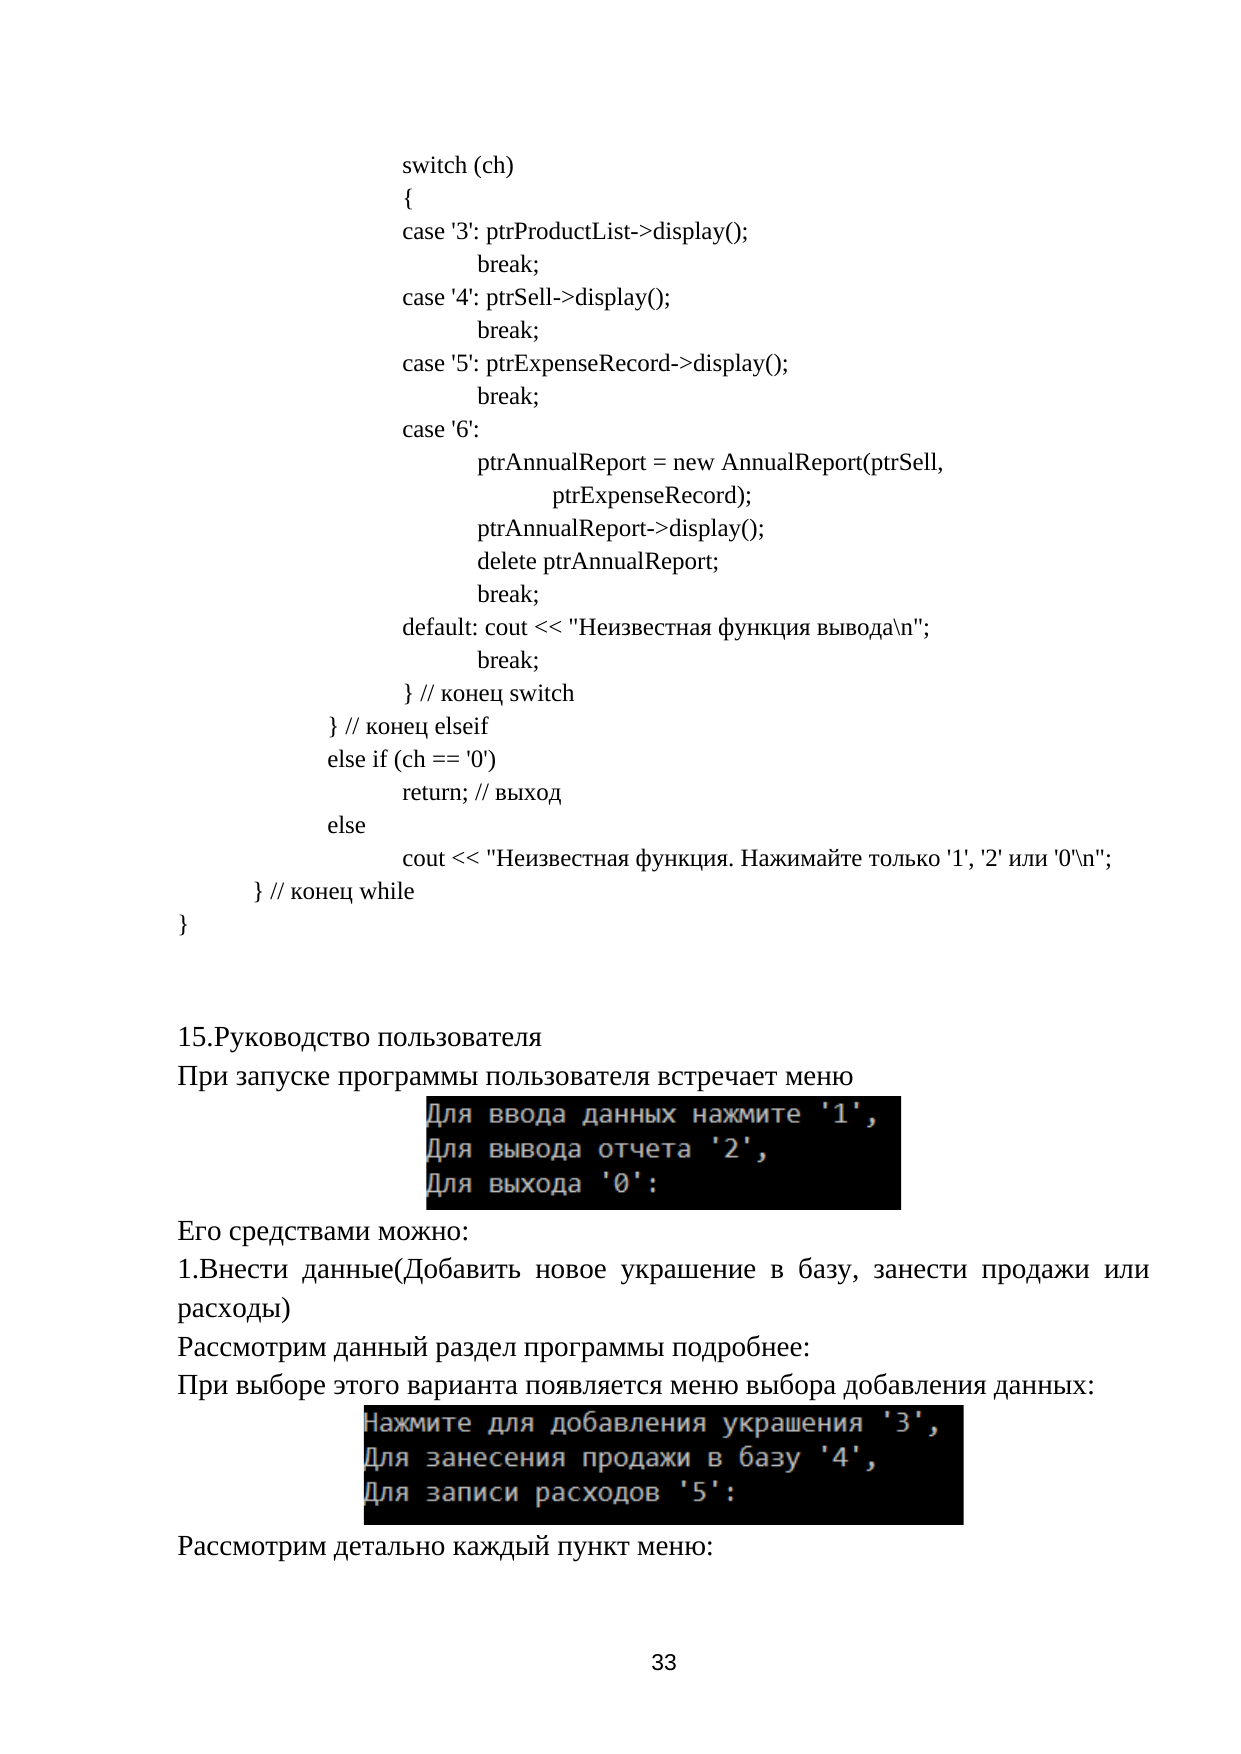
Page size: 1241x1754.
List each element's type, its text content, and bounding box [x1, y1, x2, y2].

text ptrAnnualReport = new AnnualReport(ptrSell, [177, 447, 1151, 476]
text } // конец while [177, 876, 1151, 905]
text break; [177, 381, 1151, 410]
text case '4': ptrSell->display(); [177, 282, 1151, 311]
text ptrAnnualReport->display(); [177, 513, 1151, 542]
text Рассмотрим детально каждый пункт меню: [177, 1528, 1151, 1562]
text При выборе этого варианта появляется меню выбора добавления данных: [177, 1367, 1151, 1401]
text cout << "Неизвестная функция. Нажимайте только '1', '2' или '0'\n"; [177, 843, 1151, 872]
text Рассмотрим данный раздел программы подробнее: [177, 1329, 1151, 1362]
text При запуске программы пользователя встречает меню [177, 1058, 1151, 1092]
text return; // выход [177, 777, 1151, 806]
text 15.Руководство пользователя [177, 1019, 1151, 1053]
text { [177, 183, 1151, 212]
text else if (ch == '0') [177, 744, 1151, 773]
picture [426, 1096, 902, 1210]
text } [177, 909, 1151, 938]
text Его средствами можно: [177, 1213, 1151, 1247]
text switch (ch) [177, 150, 1151, 179]
text } // конец elseif [177, 711, 1151, 740]
text default: cout << "Неизвестная функция вывода\n"; [177, 612, 1151, 641]
text else [177, 810, 1151, 839]
text break; [177, 315, 1151, 344]
text } // конец switch [177, 678, 1151, 707]
text break; [177, 249, 1151, 278]
text break; [177, 579, 1151, 608]
picture [363, 1405, 964, 1525]
text 1.Внести данные(Добавить новое украшение в базу, занести продажи или расходы) [177, 1252, 1151, 1324]
text case '6': [177, 414, 1151, 443]
text ptrExpenseRecord); [177, 480, 1151, 509]
text delete ptrAnnualReport; [177, 546, 1151, 575]
text case '5': ptrExpenseRecord->display(); [177, 348, 1151, 377]
text break; [177, 645, 1151, 674]
text case '3': ptrProductList->display(); [177, 216, 1151, 245]
